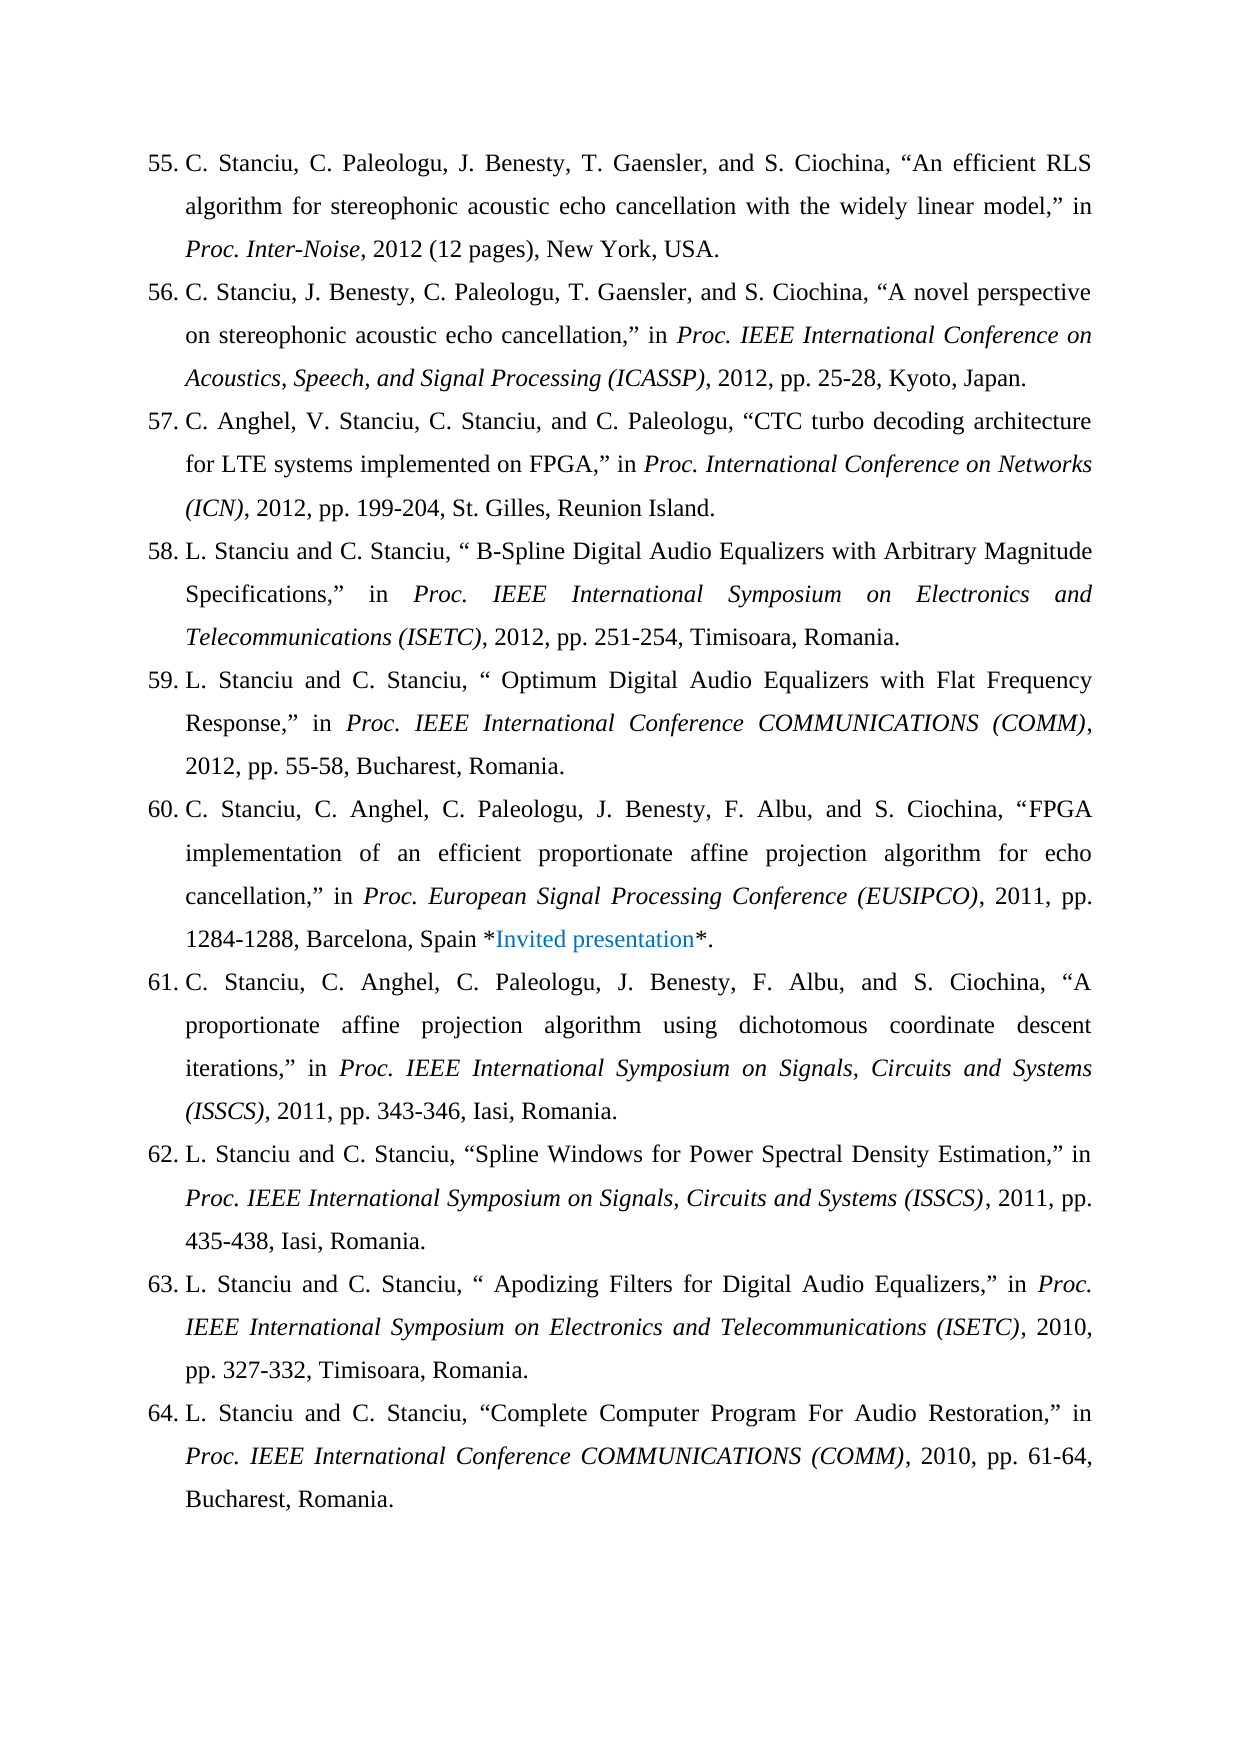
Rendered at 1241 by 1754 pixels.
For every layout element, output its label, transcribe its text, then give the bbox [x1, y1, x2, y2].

list L. Stanciu and C. Stanciu, “Spline Windows for Power Spectral Density Estimation,” in Proc. IEEE International Symposium on Signals, Circuits and Systems (ISSCS), 2011, pp. 435-438, Iasi, Romania. [148, 1139, 1093, 1254]
list C. Anghel, V. Stanciu, C. Stanciu, and C. Paleologu, “CTC turbo decoding architecture for LTE systems implemented on FPGA,” in Proc. International Conference on Networks (ICN), 2012, pp. 199-204, St. Gilles, Reunion Island. [148, 406, 1093, 521]
list C. Stanciu, J. Benesty, C. Paleologu, T. Gaensler, and S. Ciochina, “A novel perspective on stereophonic acoustic echo cancellation,” in Proc. IEEE International Conference on Acoustics, Speech, and Signal Processing (ICASSP), 2012, pp. 25-28, Kyoto, Japan. [148, 277, 1093, 392]
list C. Stanciu, C. Anghel, C. Paleologu, J. Benesty, F. Albu, and S. Ciochina, “A proportionate affine projection algorithm using dichotomous coordinate descent iterations,” in Proc. IEEE International Symposium on Signals, Circuits and Systems (ISSCS), 2011, pp. 343-346, Iasi, Romania. [148, 967, 1093, 1125]
list C. Stanciu, C. Anghel, C. Paleologu, J. Benesty, F. Albu, and S. Ciochina, “Fpga implementation of an efficient proportionate affine projection algorithm for echo cancellation,” in Proc. European Signal Processing Conference (EUSIPCO), 2011, pp. 1284-1288, Barcelona, Spain *Invited presentation*. [148, 794, 1093, 953]
list L. Stanciu and C. Stanciu, “ Optimum Digital Audio Equalizers with Flat Frequency Response,” in Proc. IEEE International Conference COMMUNICATIONS (COMM), 2012, pp. 55-58, Bucharest, Romania. [148, 665, 1093, 780]
list L. Stanciu and C. Stanciu, “ B-Spline Digital Audio Equalizers with Arbitrary Magnitude Specifications,” in Proc. IEEE International Symposium on Electronics and Telecommunications (ISETC), 2012, pp. 251-254, Timisoara, Romania. [148, 536, 1093, 651]
list L. Stanciu and C. Stanciu, “Complete Computer Program For Audio Restoration,” in Proc. IEEE International Conference COMMUNICATIONS (COMM), 2010, pp. 61-64, Bucharest, Romania. [148, 1398, 1093, 1513]
list C. Stanciu, C. Paleologu, J. Benesty, T. Gaensler, and S. Ciochina, “An efficient RLS algorithm for stereophonic acoustic echo cancellation with the widely linear model,” in Proc. Inter-Noise, 2012 (12 pages), New York, USA. [148, 148, 1093, 263]
list L. Stanciu and C. Stanciu, “ Apodizing Filters for Digital Audio Equalizers,” in Proc. IEEE International Symposium on Electronics and Telecommunications (ISETC), 2010, pp. 327-332, Timisoara, Romania. [148, 1269, 1093, 1384]
